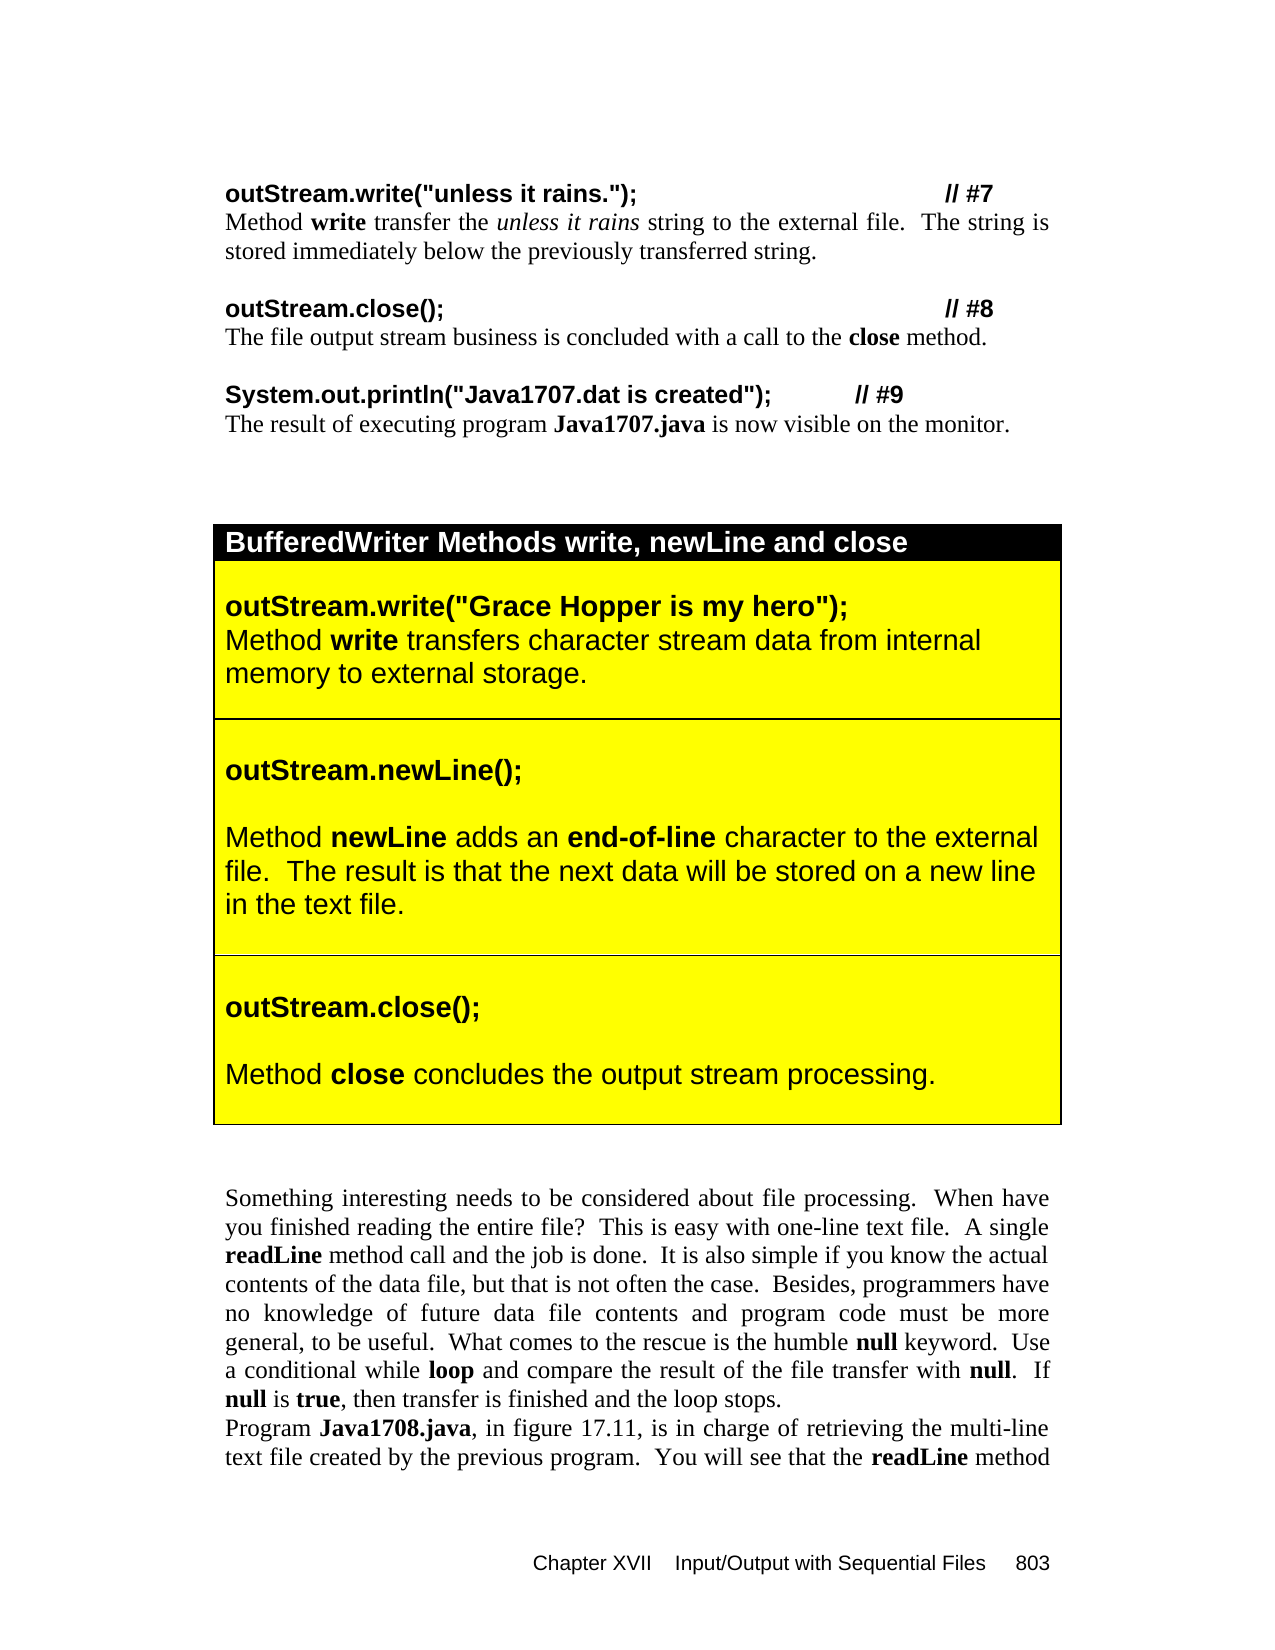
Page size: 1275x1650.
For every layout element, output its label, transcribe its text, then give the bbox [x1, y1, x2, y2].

text outStream.close(); // #8 [225, 294, 1050, 322]
text The file output stream business is concluded with a call to the close method. [225, 322, 1050, 351]
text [225, 1413, 1050, 1470]
text Method write transfer the unless it rains string to the external file. The string is stored immediately below the previously transferred string. [225, 207, 1050, 265]
text The result of executing program Java1707.java is now visible on the monitor. [225, 409, 1050, 437]
table_header BufferedWriter Methods write, newLine and close [215, 525, 1060, 559]
text System.out.println("Java1707.dat is created"); // #9 [225, 380, 1050, 409]
table_cell outStream.close(); Method close concludes the output stream processing. [215, 956, 1060, 1124]
text outStream.write("unless it rains."); // #7 [225, 179, 1050, 207]
text Something interesting needs to be considered about file processing. When have you finished reading the entire file? This is easy with one-line text file. A single readLine method call and the job is done. It is also simple if you know the actual contents of the data file, but that is not often the case. Besides, programmers have no knowledge of future data file contents and program code must be more general, to be useful. What comes to the rescue is the humble null keyword. Use a conditional while loop and compare the result of the file transfer with null. If null is true, then transfer is finished and the loop stops. [225, 1183, 1050, 1413]
table_cell outStream.newLine(); Method newLine adds an end-of-line character to the external file. The result is that the next data will be stored on a new line in the text file. [215, 720, 1060, 954]
table_cell outStream.write("Grace Hopper is my hero"); Method write transfers character stream data from internal memory to external storage. [215, 561, 1060, 718]
